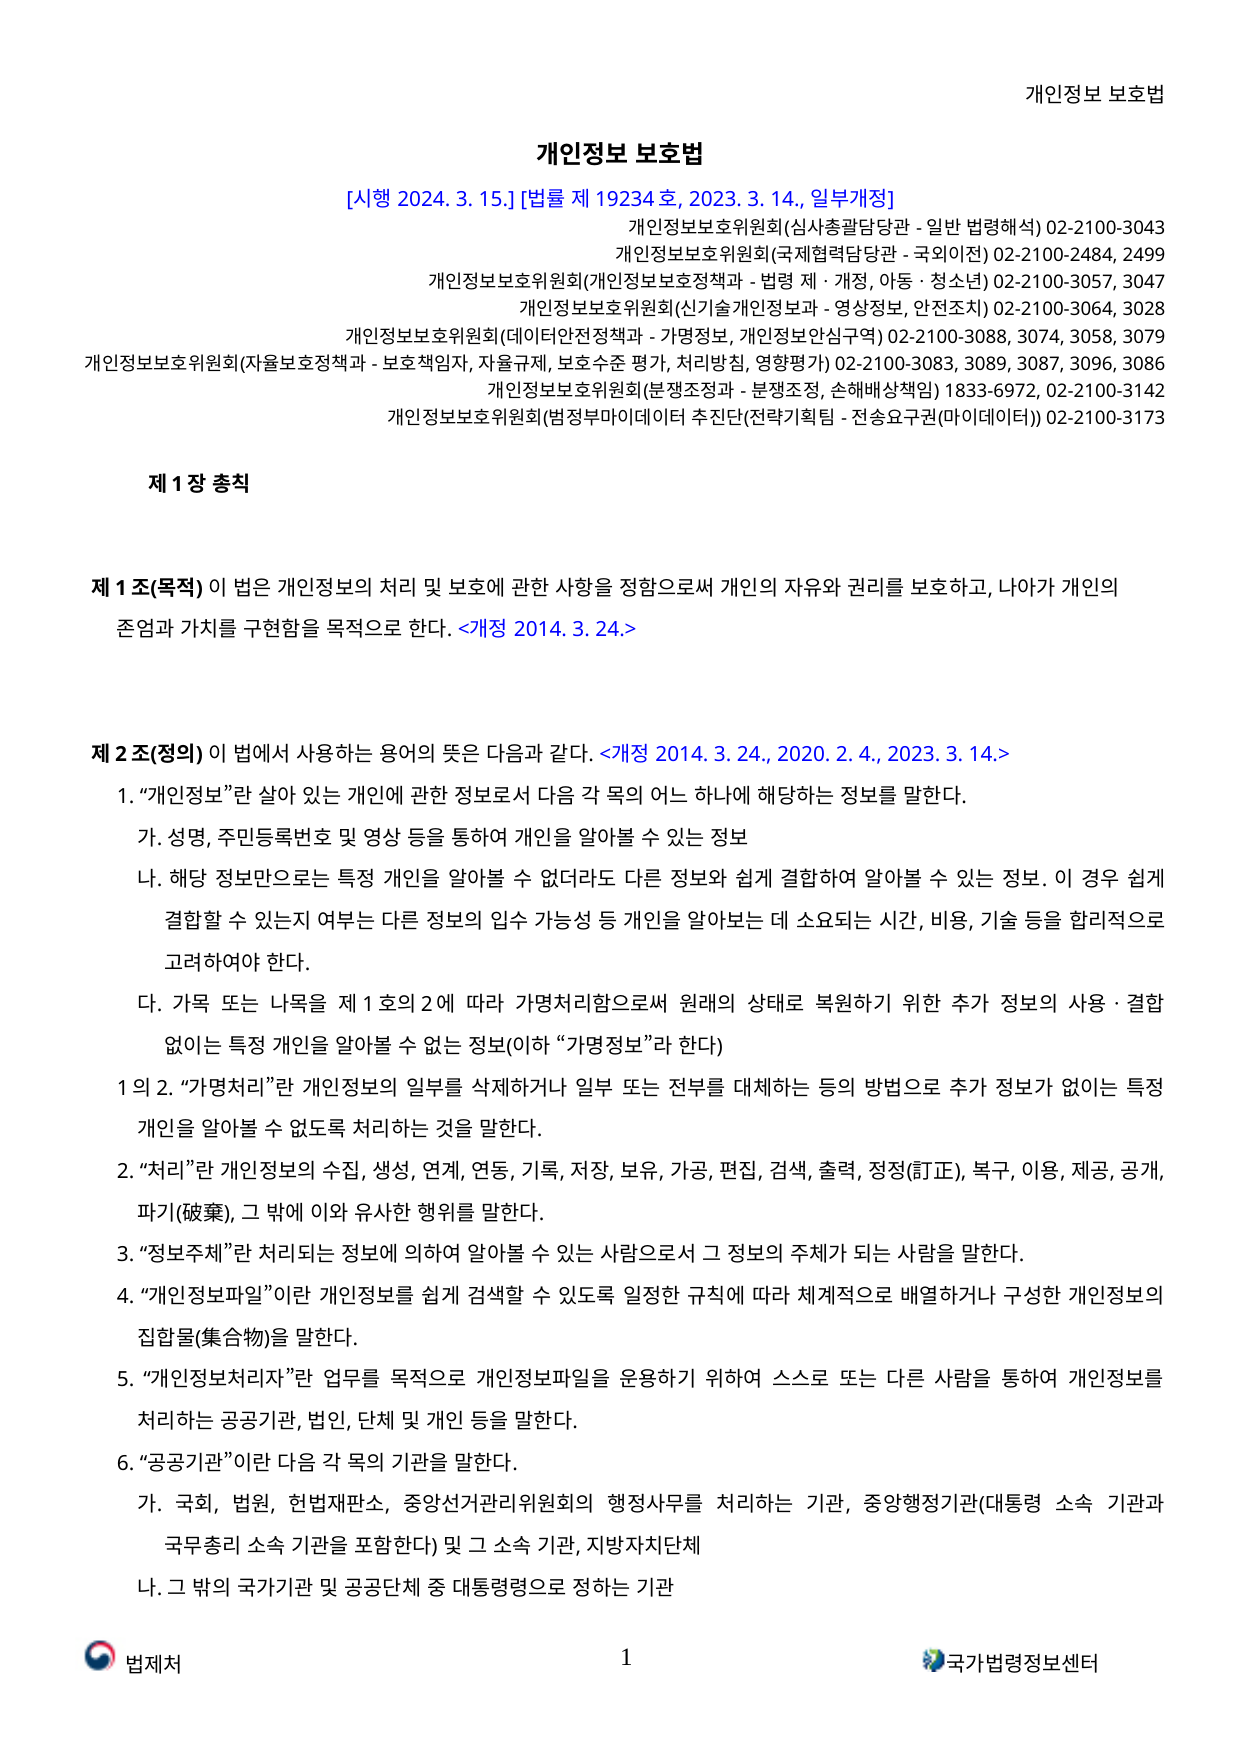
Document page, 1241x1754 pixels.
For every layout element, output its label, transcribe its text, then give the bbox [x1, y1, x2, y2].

text 개인정보보호위원회(신기술개인정보과 - 영상정보, 안전조치) 02-2100-3064, 3028 [75, 294, 1165, 321]
text [시행 2024. 3. 15.] [법률 제19234호, 2023. 3. 14., 일부개정] [75, 171, 1165, 212]
text 1의2. “가명처리”란 개인정보의 일부를 삭제하거나 일부 또는 전부를 대체하는 등의 방법으로 추가 정보가 없이는 특정 개인을 알아볼 수 없도록 처리하는 것을 말한다. [117, 1060, 1165, 1143]
text 제2조(정의) 이 법에서 사용하는 용어의 뜻은 다음과 같다. <개정 2014. 3. 24., 2020. 2. 4., 2023. 3. 14.> [92, 726, 1165, 768]
text 6. “공공기관”이란 다음 각 목의 기관을 말한다. [117, 1435, 1165, 1476]
text 가. 성명, 주민등록번호 및 영상 등을 통하여 개인을 알아볼 수 있는 정보 [137, 810, 1165, 851]
picture [892, 1637, 947, 1672]
text 개인정보보호위원회(분쟁조정과 - 분쟁조정, 손해배상책임) 1833-6972, 02-2100-3142 [75, 376, 1165, 403]
text 제1조(목적) 이 법은 개인정보의 처리 및 보호에 관한 사항을 정함으로써 개인의 자유와 권리를 보호하고, 나아가 개인의 존엄과 가치를 구현함을 목적으로 한다. <개정 2014. 3. 24.> [92, 560, 1165, 643]
text 5. “개인정보처리자”란 업무를 목적으로 개인정보파일을 운용하기 위하여 스스로 또는 다른 사람을 통하여 개인정보를 처리하는 공공기관, 법인, 단체 및 개인 등을 말한다. [117, 1351, 1165, 1435]
text 나. 해당 정보만으로는 특정 개인을 알아볼 수 없더라도 다른 정보와 쉽게 결합하여 알아볼 수 있는 정보. 이 경우 쉽게 결합할 수 있는지 여부는 다른 정보의 입수 가능성 등 개인을 알아보는 데 소요되는 시간, 비용, 기술 등을 합리적으로 고려하여야 한다. [137, 851, 1165, 976]
text 가. 국회, 법원, 헌법재판소, 중앙선거관리위원회의 행정사무를 처리하는 기관, 중앙행정기관(대통령 소속 기관과 국무총리 소속 기관을 포함한다) 및 그 소속 기관, 지방자치단체 [137, 1476, 1165, 1560]
text 다. 가목 또는 나목을 제1호의2에 따라 가명처리함으로써 원래의 상태로 복원하기 위한 추가 정보의 사용ㆍ결합 없이는 특정 개인을 알아볼 수 없는 정보(이하 “가명정보”라 한다) [137, 976, 1165, 1060]
text 4. “개인정보파일”이란 개인정보를 쉽게 검색할 수 있도록 일정한 규칙에 따라 체계적으로 배열하거나 구성한 개인정보의 집합물(集合物)을 말한다. [117, 1268, 1165, 1351]
text 개인정보보호위원회(범정부마이데이터 추진단(전략기획팀 - 전송요구권(마이데이터)) 02-2100-3173 [75, 403, 1165, 430]
text 개인정보보호위원회(개인정보보호정책과 - 법령 제ㆍ개정, 아동ㆍ청소년) 02-2100-3057, 3047 [75, 267, 1165, 294]
text 1. “개인정보”란 살아 있는 개인에 관한 정보로서 다음 각 목의 어느 하나에 해당하는 정보를 말한다. [117, 768, 1165, 810]
text 개인정보 보호법 [75, 108, 1165, 171]
text 3. “정보주체”란 처리되는 정보에 의하여 알아볼 수 있는 사람으로서 그 정보의 주체가 되는 사람을 말한다. [117, 1226, 1165, 1268]
text 개인정보보호위원회(심사총괄담당관 - 일반 법령해석) 02-2100-3043 [75, 212, 1165, 240]
text 개인정보보호위원회(데이터안전정책과 - 가명정보, 개인정보안심구역) 02-2100-3088, 3074, 3058, 3079 [75, 321, 1165, 348]
text 개인정보보호위원회(국제협력담당관 - 국외이전) 02-2100-2484, 2499 [75, 240, 1165, 267]
text 나. 그 밖의 국가기관 및 공공단체 중 대통령령으로 정하는 기관 [137, 1560, 1165, 1601]
text 개인정보보호위원회(자율보호정책과 - 보호책임자, 자율규제, 보호수준 평가, 처리방침, 영향평가) 02-2100-3083, 3089, 3087, 3096, 3086 [75, 348, 1165, 376]
text 제1장 총칙 [148, 456, 1165, 497]
text 2. “처리”란 개인정보의 수집, 생성, 연계, 연동, 기록, 저장, 보유, 가공, 편집, 검색, 출력, 정정(訂正), 복구, 이용, 제공, 공개, 파기(破棄), 그 밖에 이와 유사한 행위를 말한다. [117, 1143, 1165, 1226]
picture [75, 1637, 126, 1673]
